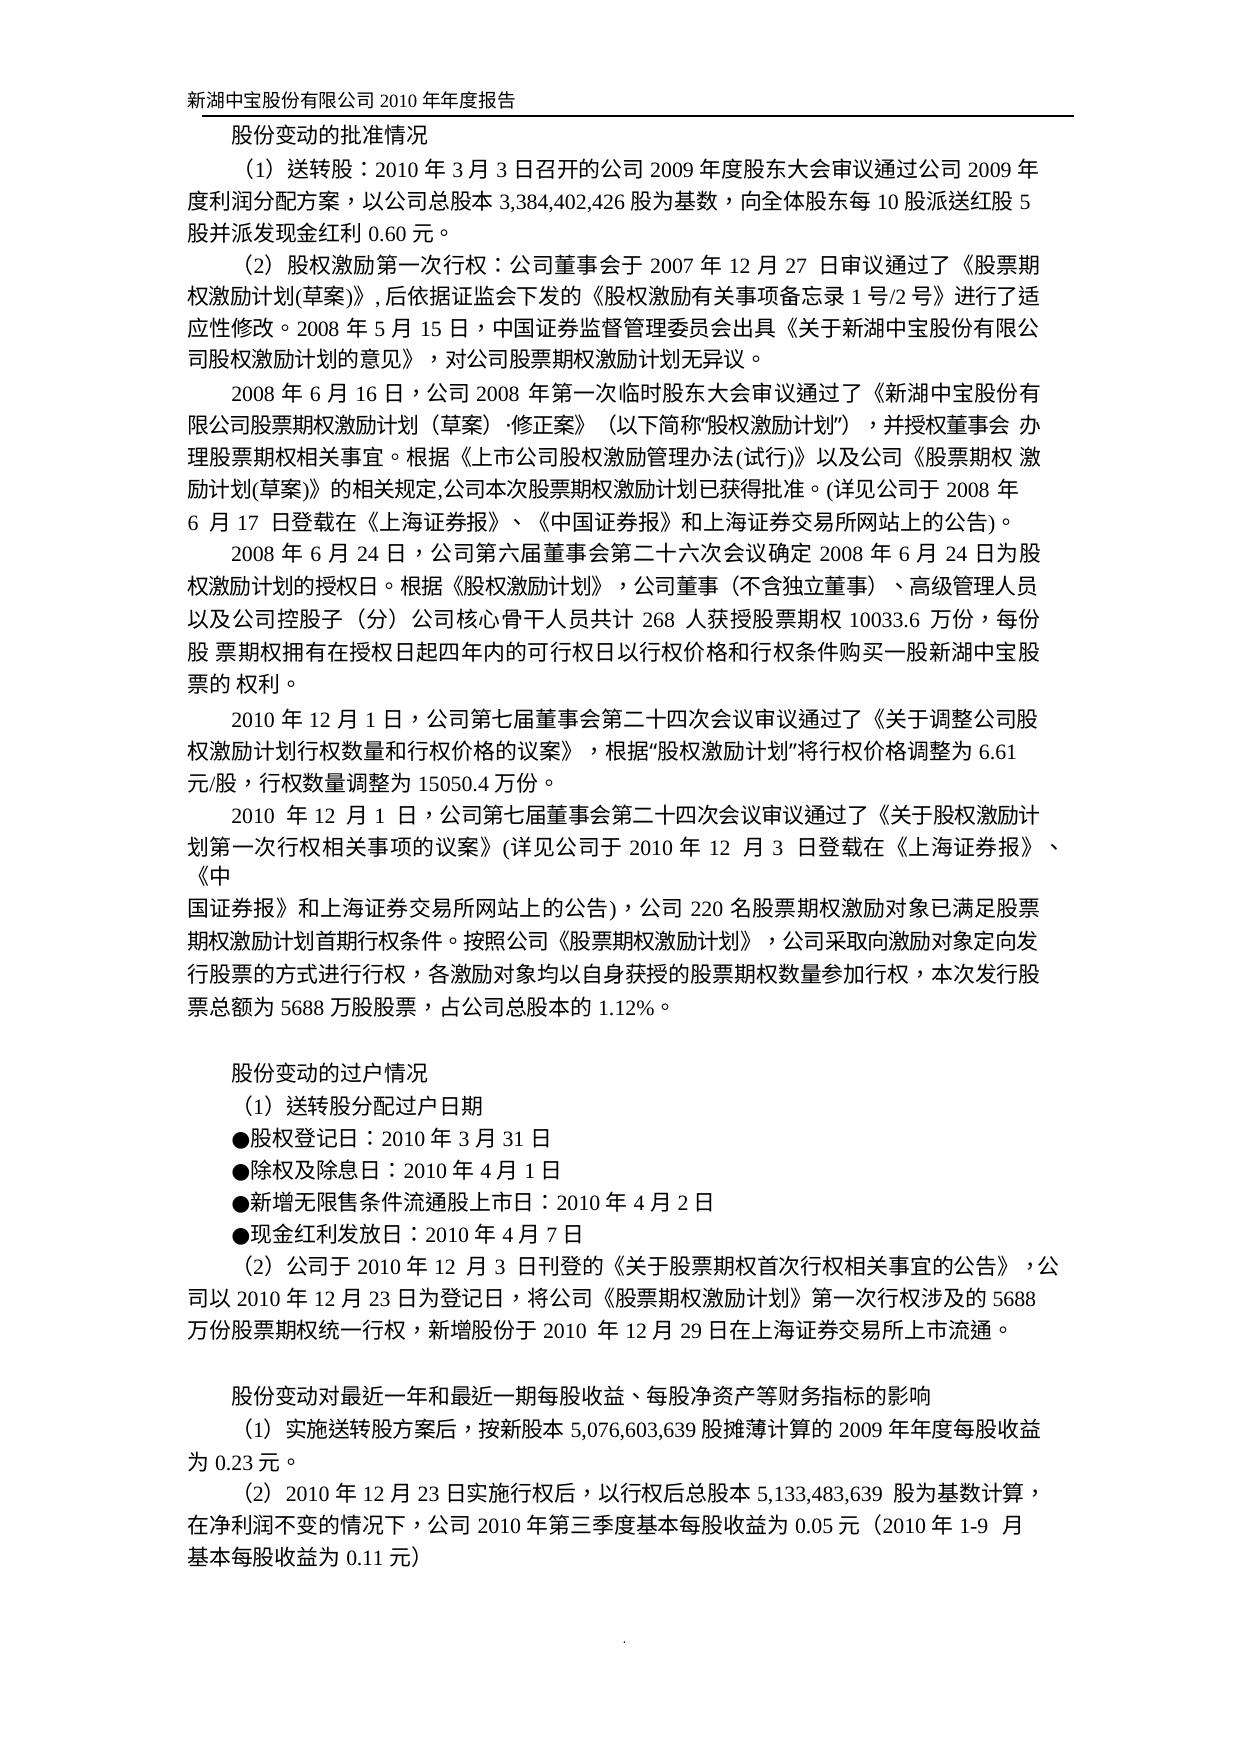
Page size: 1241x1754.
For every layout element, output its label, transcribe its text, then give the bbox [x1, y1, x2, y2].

text 权激励计划行权数量和行权价格的议案》，根据“股权激励计划”将行权价格调整为 6.61 [187, 736, 1069, 765]
text （2）公司于 2010 年 12 月 3 日刊登的《关于股票期权首次行权相关事宜的公告》，公 [231, 1251, 1069, 1281]
text （1）送转股：2010 年 3 月 3 日召开的公司 2009 年度股东大会审议通过公司 2009 年 [233, 154, 1069, 183]
text （1）实施送转股方案后，按新股本 5,076,603,639 股摊薄计算的 2009 年年度每股收益 [231, 1414, 1069, 1444]
text ●新增无限售条件流通股上市日：2010 年 4 月 2 日 [231, 1187, 1069, 1217]
text （1）送转股分配过户日期 [231, 1091, 1069, 1121]
text 股份变动的批准情况 [231, 120, 1069, 150]
text 度利润分配方案，以公司总股本 3,384,402,426 股为基数，向全体股东每 10 股派送红股 5 [187, 186, 1069, 215]
text 在净利润不变的情况下，公司 2010 年第三季度基本每股收益为 0.05 元（2010 年 1-9 月 [187, 1510, 1069, 1540]
text ●现金红利发放日：2010 年 4 月 7 日 [231, 1219, 1069, 1249]
text 2008 年 6 月 16 日，公司 2008 年第一次临时股东大会审议通过了《新湖中宝股份有 限公司股票期权激励计划（草案）·修正案》（以下简称“股权激励计划”），并授权董事会 办理股票期权相关事宜。根据《上市公司股权激励管理办法(试行)》以及公司《股票期权 激励计划(草案)》的相关规定,公司本次股票期权激励计划已获得批准。(详见公司于 2008 年 [187, 378, 1041, 504]
text （2）2010 年 12 月 23 日实施行权后，以行权后总股本 5,133,483,639 股为基数计算， [231, 1478, 1069, 1508]
text 股份变动对最近一年和最近一期每股收益、每股净资产等财务指标的影响 [231, 1381, 1069, 1411]
text 万份股票期权统一行权，新增股份于 2010 年 12 月 29 日在上海证券交易所上市流通。 [187, 1315, 1069, 1345]
text 股份变动的过户情况 [231, 1057, 1069, 1087]
text 元/股，行权数量调整为 15050.4 万份。 [187, 768, 1069, 797]
text ●除权及除息日：2010 年 4 月 1 日 [231, 1155, 1069, 1185]
text 为 0.23 元。 [187, 1446, 1069, 1476]
text 2010 年 12 月 1 日，公司第七届董事会第二十四次会议审议通过了《关于调整公司股 [231, 704, 1069, 733]
text 2010 年 12 月 1 日，公司第七届董事会第二十四次会议审议通过了《关于股权激励计 [231, 799, 1069, 829]
text 6 月 17 日登载在《上海证券报》、《中国证券报》和上海证券交易所网站上的公告)。 [187, 506, 1069, 536]
text 划第一次行权相关事项的议案》(详见公司于 2010 年 12 月 3 日登载在《上海证券报》、《中 [187, 832, 1069, 891]
text 基本每股收益为 0.11 元） [187, 1542, 1069, 1572]
text 2008 年 6 月 24 日，公司第六届董事会第二十六次会议确定 2008 年 6 月 24 日为股 权激励计划的授权日。根据《股权激励计划》，公司董事（不含独立董事）、高级管理人员 以及公司控股子（分）公司核心骨干人员共计 268 人获授股票期权 10033.6 万份，每份股 票期权拥有在授权日起四年内的可行权日以行权价格和行权条件购买一股新湖中宝股票的 权利。 [187, 538, 1041, 699]
text 股并派发现金红利 0.60 元。 [187, 218, 1069, 247]
text ●股权登记日：2010 年 3 月 31 日 [231, 1123, 1069, 1153]
text 司以 2010 年 12 月 23 日为登记日，将公司《股票期权激励计划》第一次行权涉及的 5688 [187, 1283, 1069, 1313]
text 国证券报》和上海证券交易所网站上的公告)，公司 220 名股票期权激励对象已满足股票 期权激励计划首期行权条件。按照公司《股票期权激励计划》，公司采取向激励对象定向发 行股票的方式进行行权，各激励对象均以自身获授的股票期权数量参加行权，本次发行股 票总额为 5688 万股股票，占公司总股本的 1.12%。 [187, 893, 1041, 1021]
text （2）股权激励第一次行权：公司董事会于 2007 年 12 月 27 日审议通过了《股票期 权激励计划(草案)》, 后依据证监会下发的《股权激励有关事项备忘录 1 号/2 号》进行了适 应性修改。2008 年 5 月 15 日，中国证券监督管理委员会出具《关于新湖中宝股份有限公 司股权激励计划的意见》，对公司股票期权激励计划无异议。 [187, 249, 1041, 374]
